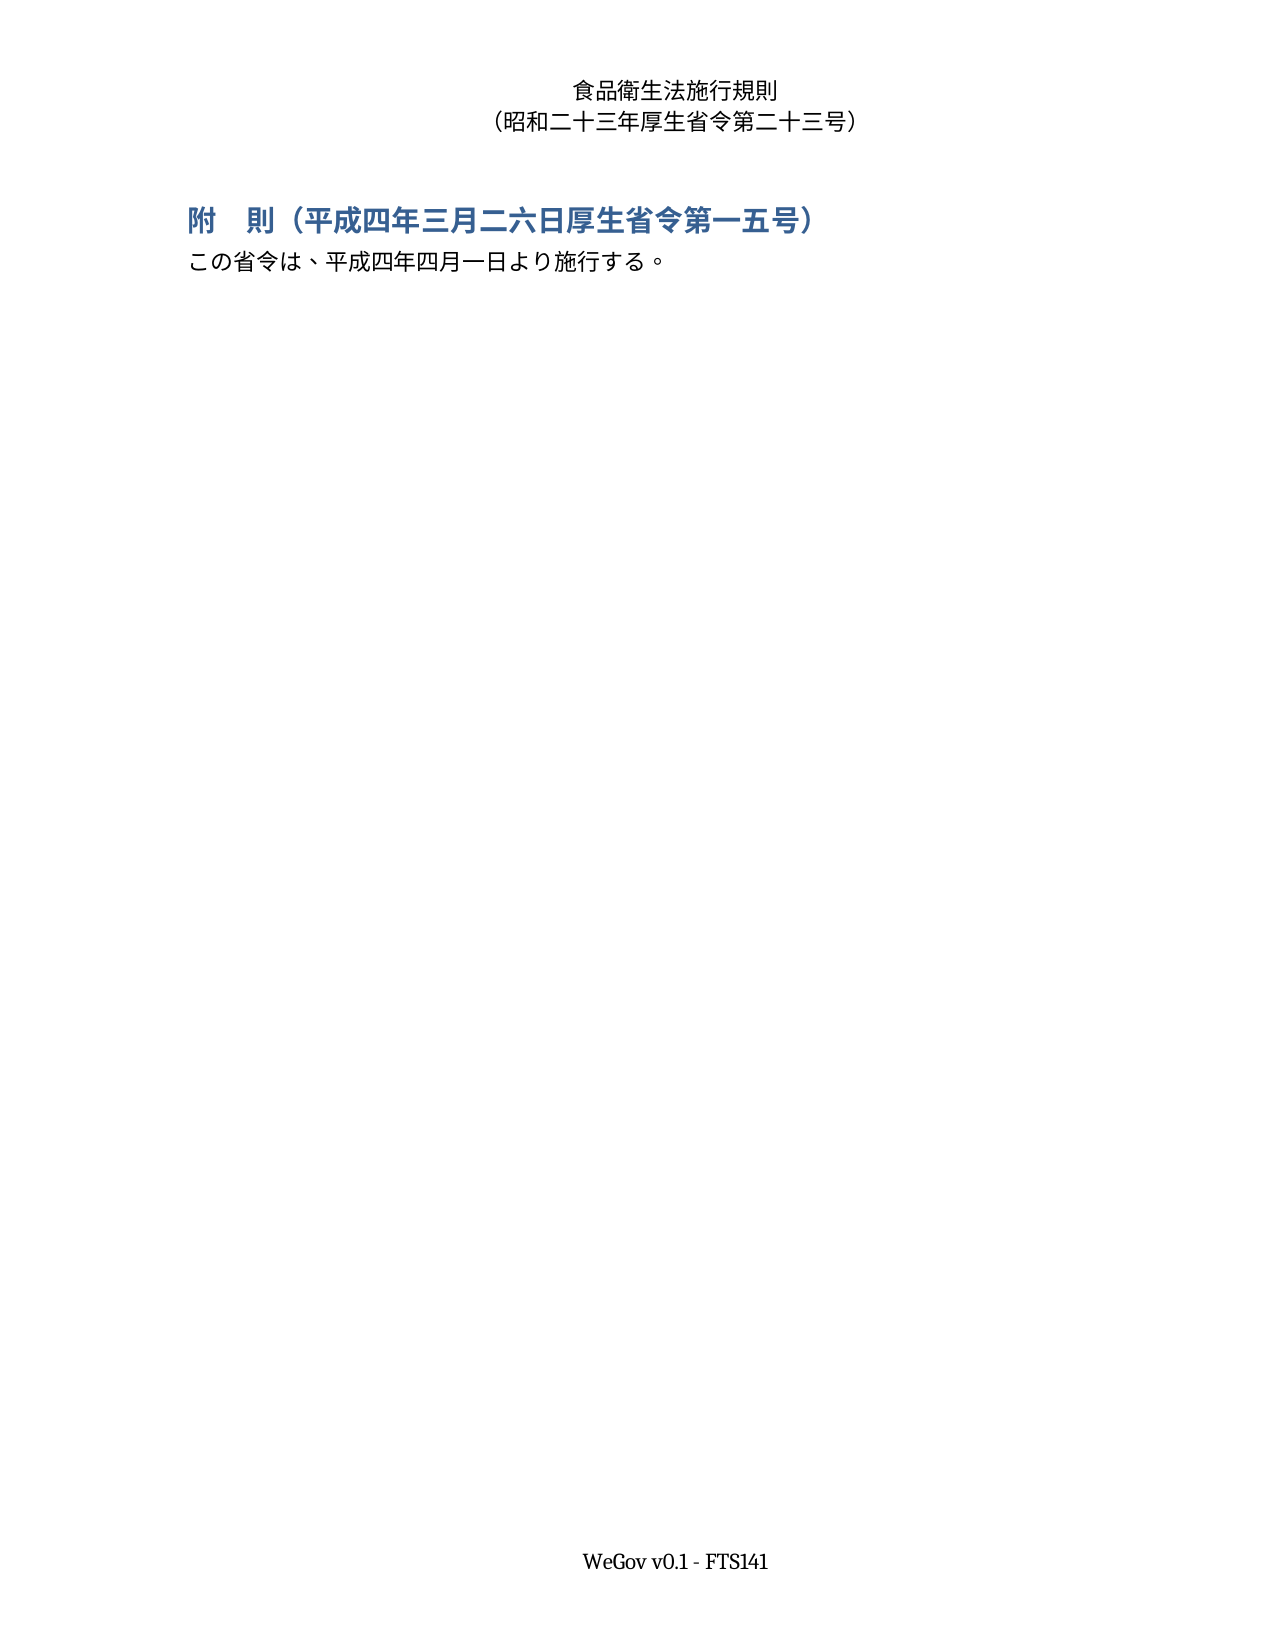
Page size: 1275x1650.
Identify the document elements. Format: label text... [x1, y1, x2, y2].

subtitle 附 則（平成四年三月二六日厚生省令第一五号） [187, 200, 1087, 240]
text この省令は、平成四年四月一日より施行する。 [187, 246, 1087, 277]
